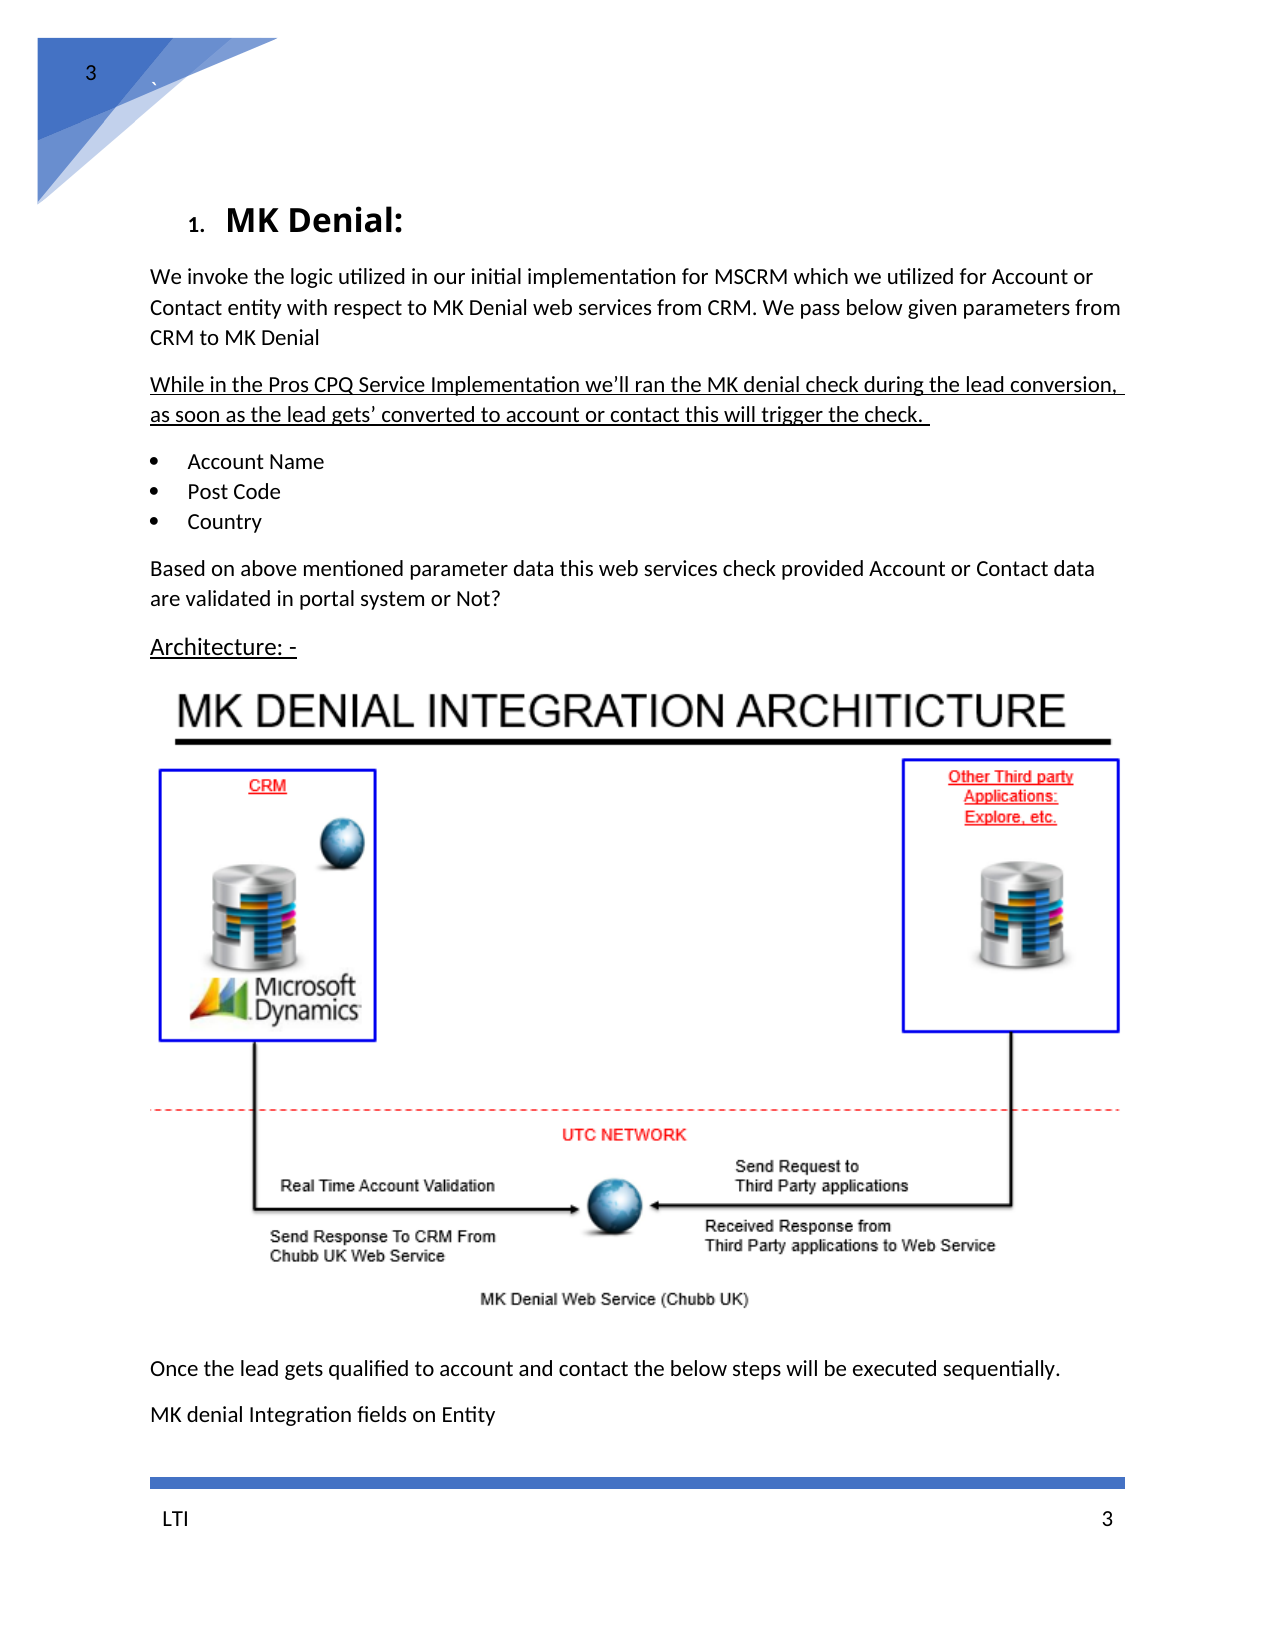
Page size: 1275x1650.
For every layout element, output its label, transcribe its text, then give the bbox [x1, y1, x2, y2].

list MK Denial: [187, 197, 1125, 242]
list Country [150, 507, 1125, 535]
list Post Code [150, 477, 1125, 505]
text While in the Pros CPQ Service Implementation we’ll ran the MK denial check during the lead conversion, as soon as the lead gets’ converted to account or contact this will trigger the check. [150, 370, 1125, 394]
text Once the lead gets qualified to account and contact the below steps will be executed sequentially. [150, 1354, 1125, 1382]
text Based on above mentioned parameter data this web services check provided Account or Contact data are validated in portal system or Not? [150, 554, 1125, 612]
picture [150, 663, 1125, 1335]
text We invoke the logic utilized in our initial implementation for MSCRM which we utilized for Account or Contact entity with respect to MK Denial web services from CRM. We pass below given parameters from CRM to MK Denial [150, 262, 1125, 351]
text MK denial Integration fields on Entity [150, 1401, 1125, 1429]
text While in the Pros CPQ Service Implementation we’ll ran the MK denial check during the lead conversion, as soon as the lead gets’ converted to account or contact this will trigger the check. [150, 395, 1125, 428]
picture [37, 37, 279, 206]
text Architecture: - [150, 631, 1125, 663]
list Account Name [150, 447, 1125, 475]
